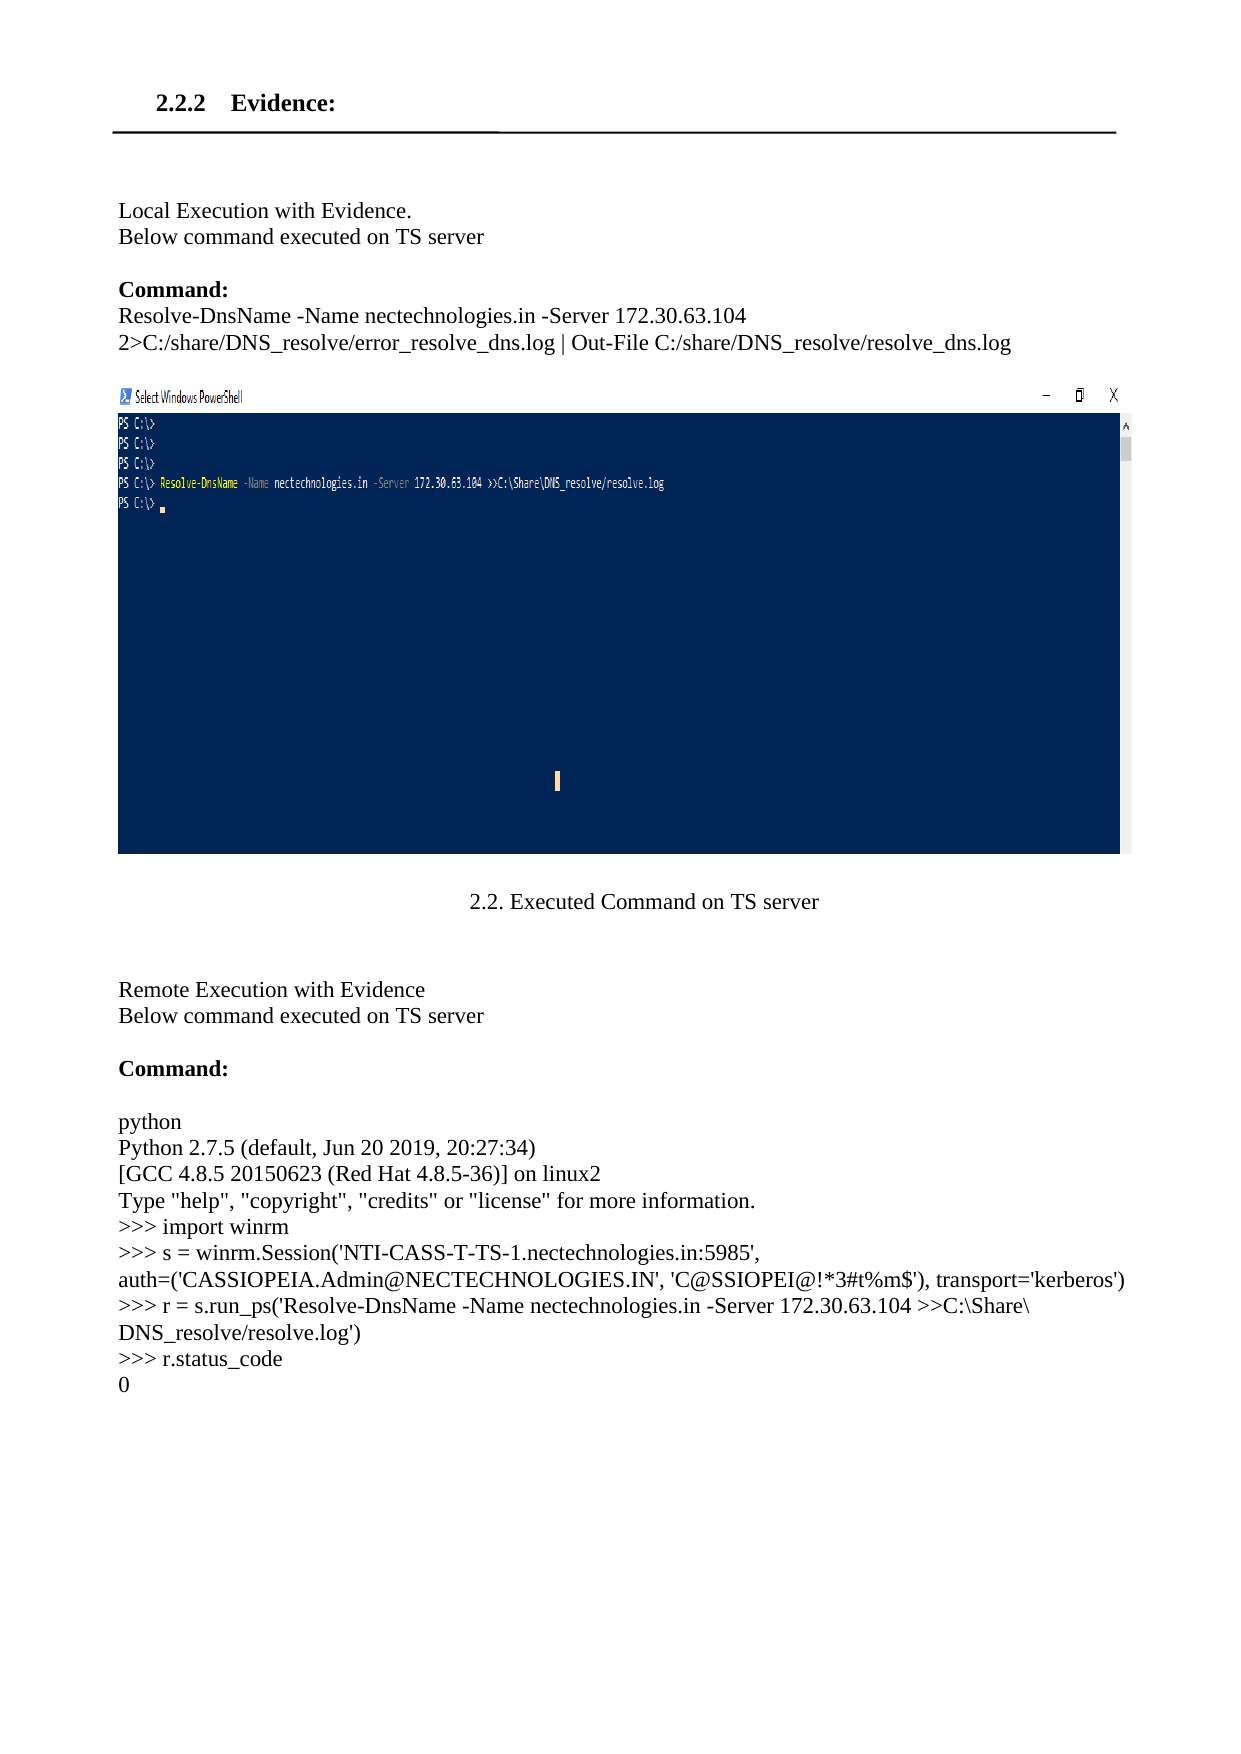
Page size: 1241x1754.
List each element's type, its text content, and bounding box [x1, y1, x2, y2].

text >>> s = winrm.Session('NTI-CASS-T-TS-1.nectechnologies.in:5985', auth=('CASSIOPEIA.Admin@NECTECHNOLOGIES.IN', 'C@SSIOPEI@!*3#t%m$'), transport='kerberos') [118, 1239, 1152, 1292]
text >>> import winrm [118, 1213, 1152, 1239]
text Command: [118, 1055, 1152, 1081]
subtitle Evidence: [156, 88, 1152, 117]
text Remote Execution with Evidence [118, 976, 1152, 1002]
text Command: [118, 276, 1152, 302]
text Python 2.7.5 (default, Jun 20 2019, 20:27:34) [118, 1134, 1152, 1160]
text >>> r = s.run_ps('Resolve-DnsName -Name nectechnologies.in -Server 172.30.63.104 >>C:\Share\DNS_resolve/resolve.log') [118, 1292, 1152, 1345]
text Local Execution with Evidence. [118, 197, 1152, 223]
text python [118, 1108, 1152, 1134]
text >>> r.status_code [118, 1345, 1152, 1371]
text Type "help", "copyright", "credits" or "license" for more information. [118, 1187, 1152, 1213]
list 2.2. Executed Command on TS server [343, 888, 1152, 915]
text Resolve-DnsName -Name nectechnologies.in -Server 172.30.63.104 2>C:/share/DNS_resolve/error_resolve_dns.log | Out-File C:/share/DNS_resolve/resolve_dns.log [118, 302, 1152, 355]
text Below command executed on TS server [118, 223, 1152, 250]
text Below command executed on TS server [118, 1002, 1152, 1029]
picture [118, 381, 1132, 854]
text [GCC 4.8.5 20150623 (Red Hat 4.8.5-36)] on linux2 [118, 1160, 1152, 1187]
text 0 [118, 1371, 1152, 1398]
